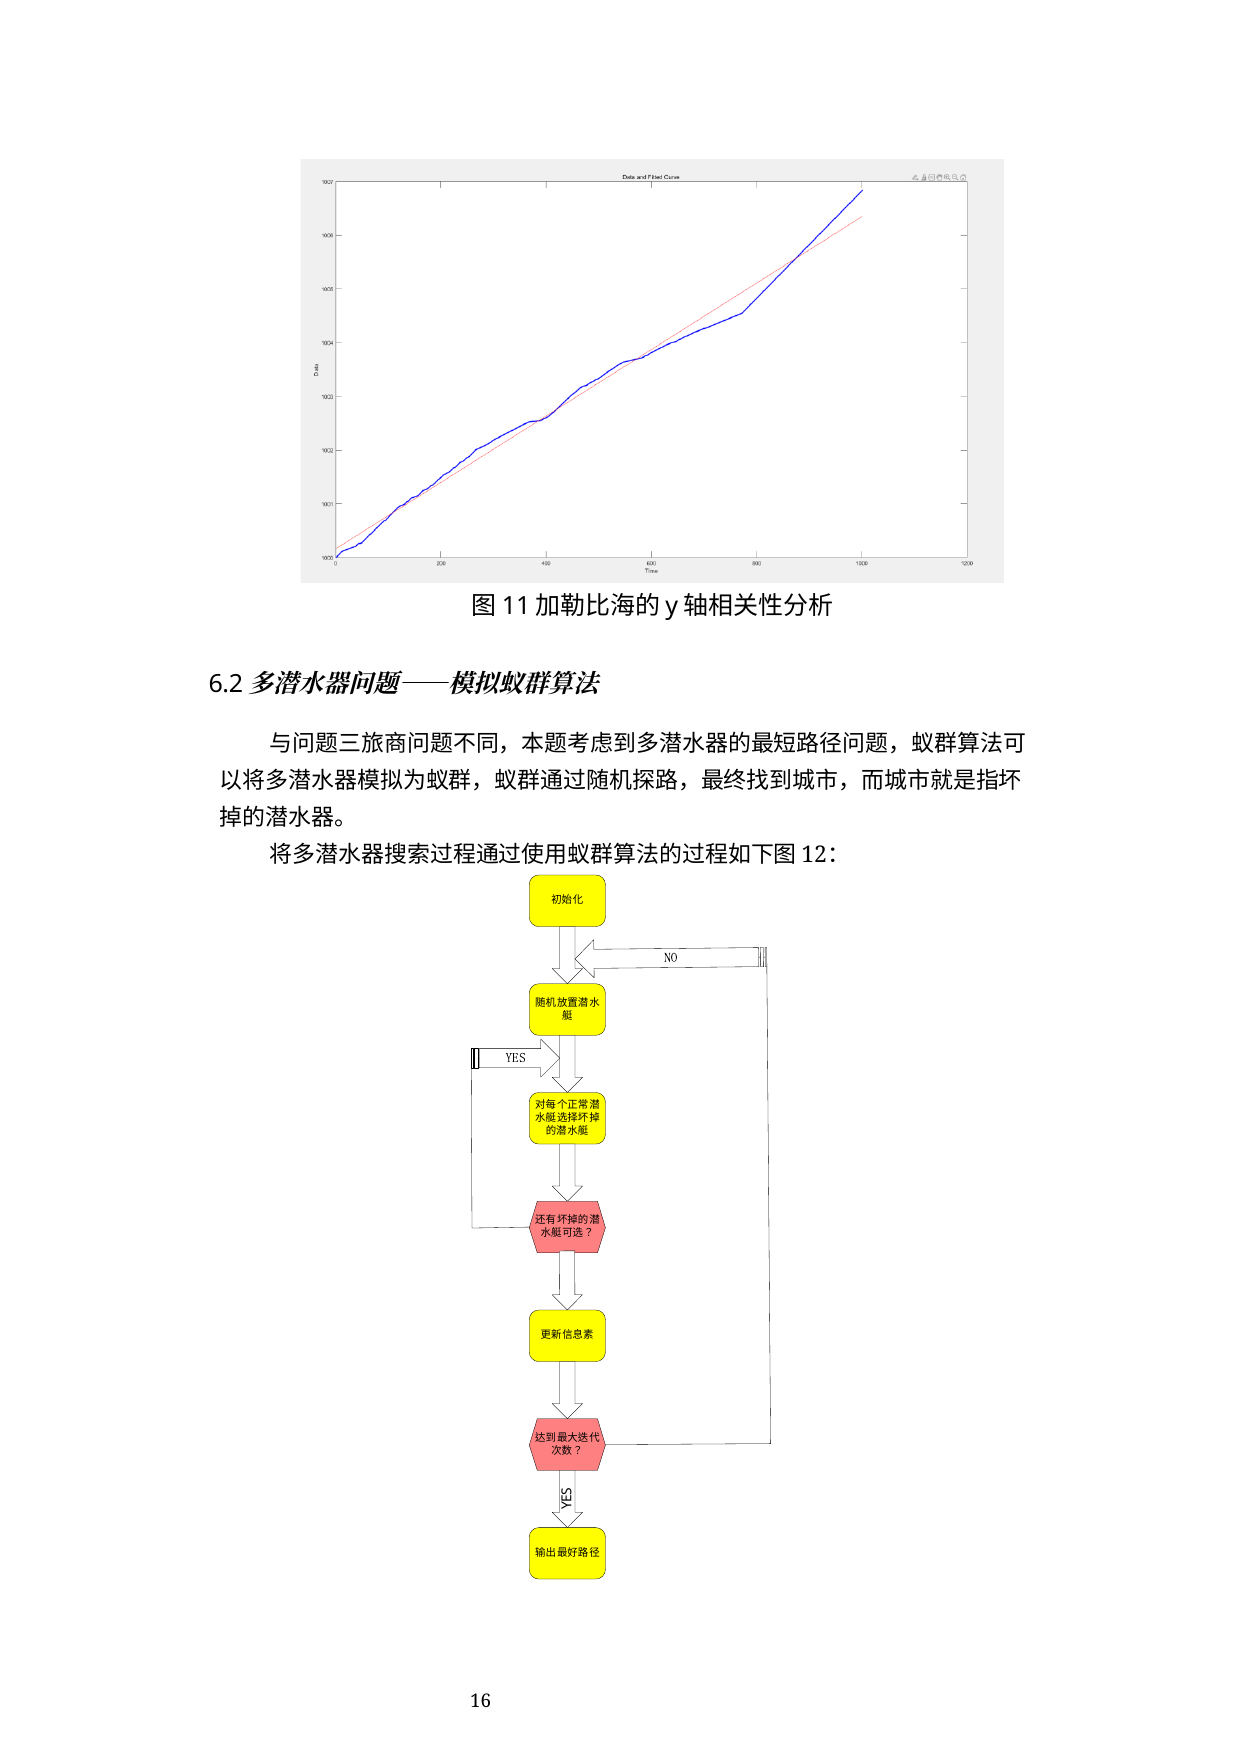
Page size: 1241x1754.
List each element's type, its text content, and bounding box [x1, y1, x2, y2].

text 与问题三旅商问题不同，本题考虑到多潜水器的最短路径问题，蚁群算法可以将多潜水器模拟为蚁群，蚁群通过随机探路，最终找到城市，而城市就是指坏掉的潜水器。 [219, 725, 1035, 832]
list 6.2多潜水器问题——模拟蚁群算法 [159, 664, 1081, 700]
picture [300, 159, 1004, 583]
text 图11加勒比海的y轴相关性分析 [219, 586, 1035, 622]
text 将多潜水器搜索过程通过使用蚁群算法的过程如下图12： [219, 836, 1035, 869]
